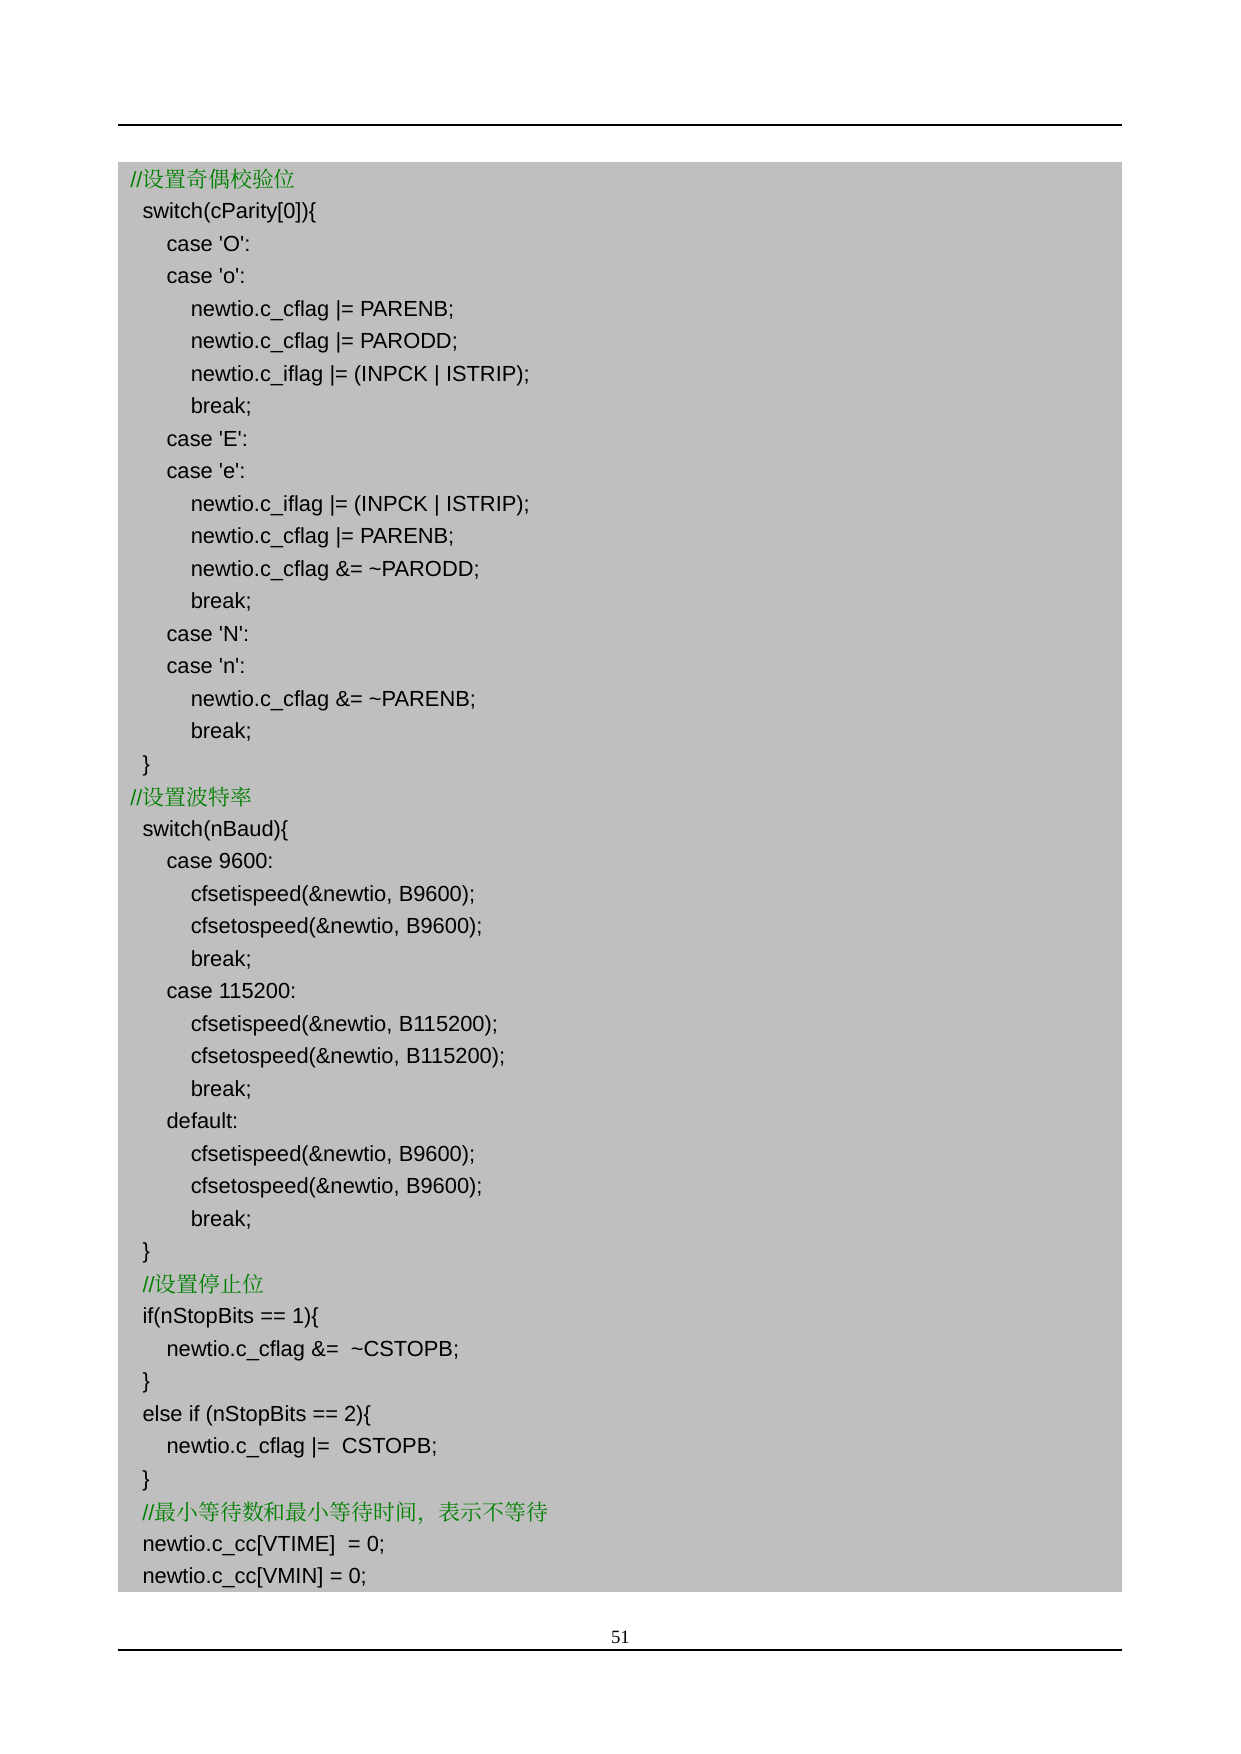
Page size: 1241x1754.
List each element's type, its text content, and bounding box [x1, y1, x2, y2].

text //设置停止位 [118, 1267, 1122, 1299]
text newtio.c_cc[VTIME] = 0; [118, 1527, 1122, 1559]
text } [118, 1364, 1122, 1397]
text case 'e': [118, 454, 1122, 487]
text } [118, 1234, 1122, 1267]
text switch(cParity[0]){ [118, 194, 1122, 227]
text newtio.c_cflag &= ~CSTOPB; [118, 1332, 1122, 1364]
text break; [118, 1202, 1122, 1234]
text cfsetispeed(&newtio, B9600); [118, 877, 1122, 909]
text newtio.c_cflag |= PARENB; [118, 519, 1122, 552]
text cfsetospeed(&newtio, B115200); [118, 1039, 1122, 1072]
text cfsetispeed(&newtio, B115200); [118, 1007, 1122, 1039]
text newtio.c_cflag |= PARODD; [118, 324, 1122, 357]
text newtio.c_cflag |= CSTOPB; [118, 1429, 1122, 1462]
text case 'n': [118, 649, 1122, 682]
text break; [118, 714, 1122, 747]
text else if (nStopBits == 2){ [118, 1397, 1122, 1429]
text //最小等待数和最小等待时间，表示不等待 [118, 1494, 1122, 1527]
text break; [118, 942, 1122, 974]
text break; [118, 1072, 1122, 1104]
text case 'N': [118, 617, 1122, 649]
text if(nStopBits == 1){ [118, 1299, 1122, 1332]
text cfsetospeed(&newtio, B9600); [118, 1169, 1122, 1202]
text switch(nBaud){ [118, 812, 1122, 844]
text case 'E': [118, 422, 1122, 454]
text case 115200: [118, 974, 1122, 1007]
text cfsetospeed(&newtio, B9600); [118, 909, 1122, 942]
text newtio.c_cflag &= ~PARENB; [118, 682, 1122, 714]
text newtio.c_cflag |= PARENB; [118, 292, 1122, 324]
text case 'o': [118, 259, 1122, 292]
text break; [118, 389, 1122, 422]
text default: [118, 1104, 1122, 1137]
text newtio.c_iflag |= (INPCK | ISTRIP); [118, 487, 1122, 519]
text } [118, 1462, 1122, 1494]
text newtio.c_iflag |= (INPCK | ISTRIP); [118, 357, 1122, 389]
text //设置波特率 [118, 779, 1122, 812]
text //设置奇偶校验位 [118, 162, 1122, 194]
text newtio.c_cc[VMIN] = 0; [118, 1559, 1122, 1592]
text newtio.c_cflag &= ~PARODD; [118, 552, 1122, 584]
text } [118, 747, 1122, 779]
text cfsetispeed(&newtio, B9600); [118, 1137, 1122, 1169]
text case 9600: [118, 844, 1122, 877]
text case 'O': [118, 227, 1122, 259]
text break; [118, 584, 1122, 617]
